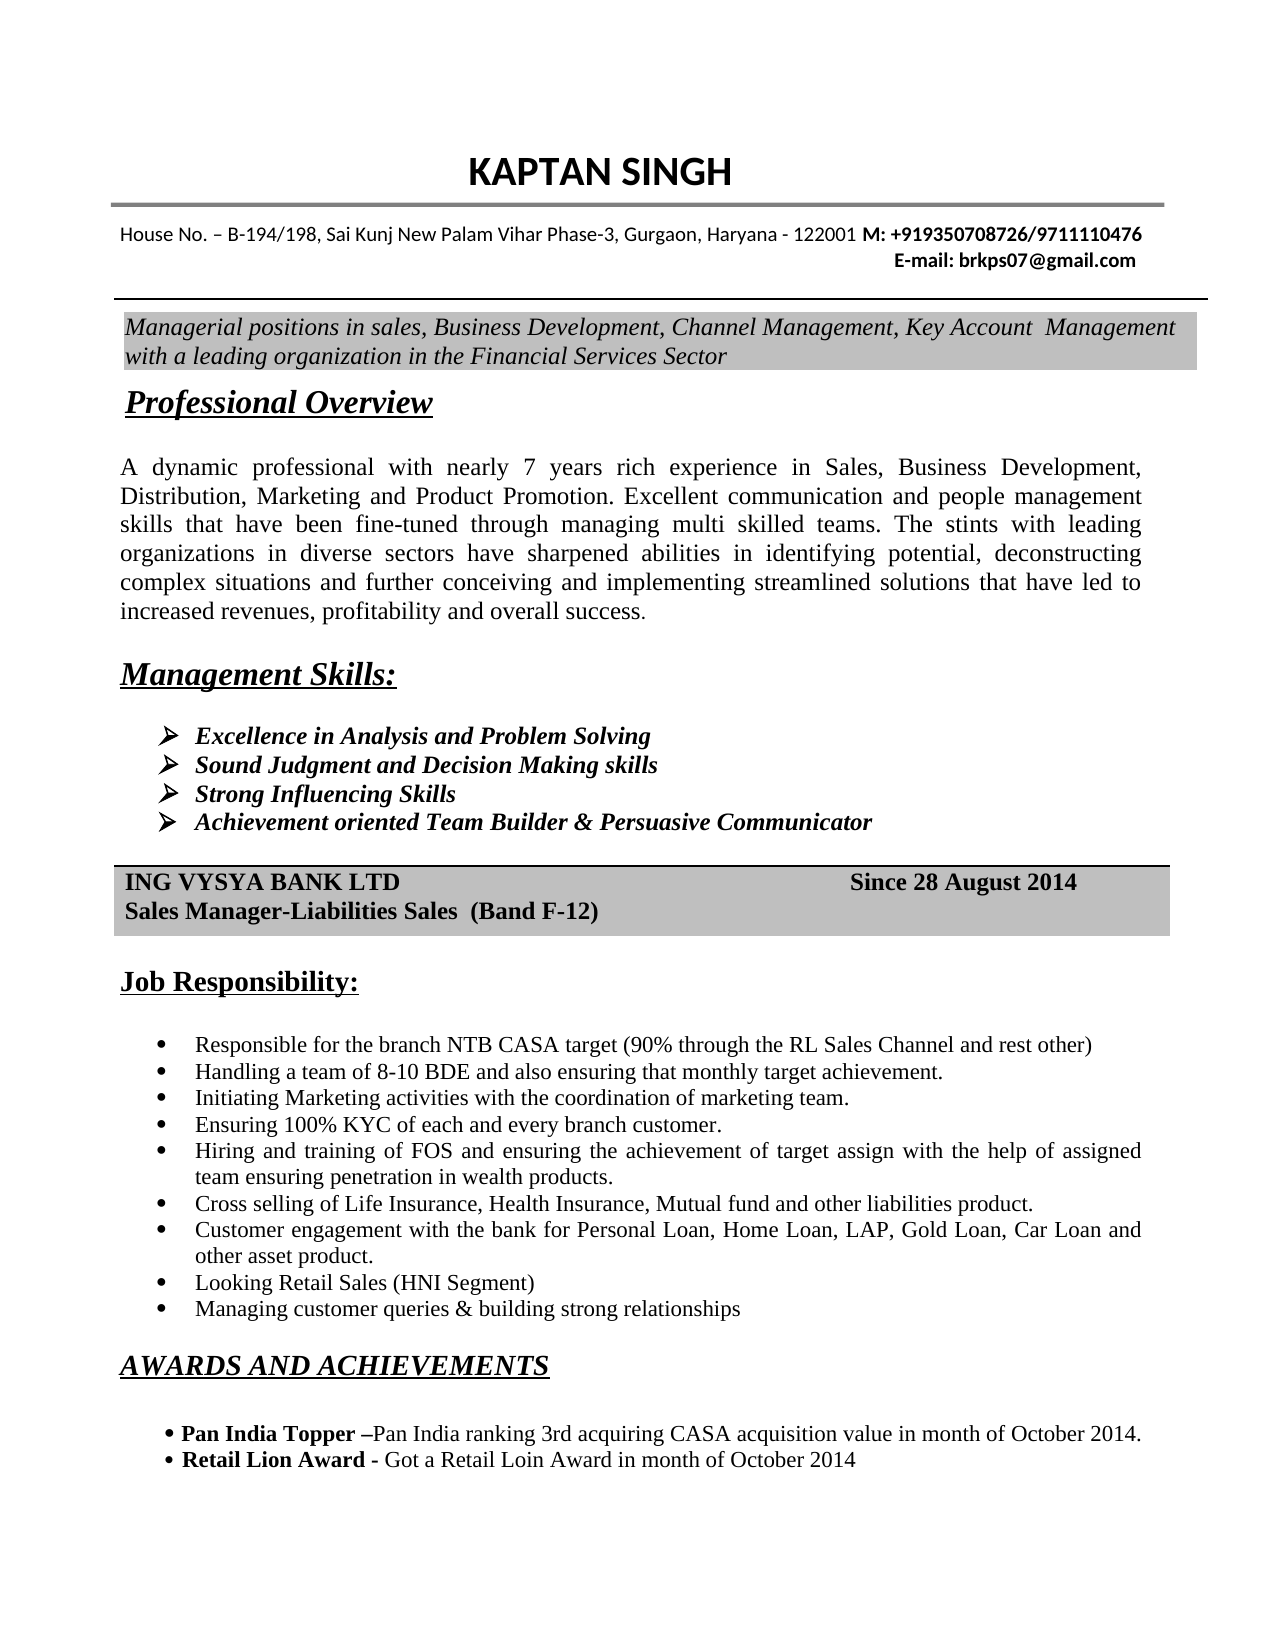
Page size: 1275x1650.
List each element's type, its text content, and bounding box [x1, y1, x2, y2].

list Sound Judgment and Decision Making skills [157, 750, 1143, 779]
list Pan India Topper –Pan India ranking 3rd acquiring CASA acquisition value in month of October 2014. [165, 1420, 1143, 1446]
list Retail Lion Award - Got a Retail Loin Award in month of October 2014 [165, 1446, 1143, 1472]
list Handling a team of 8-10 BDE and also ensuring that monthly target achievement. [157, 1058, 1143, 1084]
text Job Responsibility: [120, 964, 1143, 998]
list Cross selling of Life Insurance, Health Insurance, Mutual fund and other liabilities product. [157, 1190, 1143, 1216]
text A dynamic professional with nearly 7 years rich experience in Sales, Business Development, Distribution, Marketing and Product Promotion. Excellent communication and people management skills that have been fine-tuned through managing multi skilled teams. The stints with leading organizations in diverse sectors have sharpened abilities in identifying potential, deconstructing complex situations and further conceiving and implementing streamlined solutions that have led to increased revenues, profitability and overall success. [120, 452, 1143, 624]
list Managing customer queries & building strong relationships [157, 1295, 1143, 1321]
text Management Skills: [120, 654, 1143, 692]
list Ensuring 100% KYC of each and every branch customer. [157, 1111, 1143, 1137]
list Achievement oriented Team Builder & Persuasive Communicator [157, 807, 1143, 836]
text E-mail: brkps07@gmail.com [120, 247, 1143, 272]
text KAPTAN SINGH [120, 145, 1131, 196]
list Customer engagement with the bank for Personal Loan, Home Loan, LAP, Gold Loan, Car Loan and other asset product. [157, 1216, 1143, 1269]
list Responsible for the branch NTB CASA target (90% through the RL Sales Channel and rest other) [157, 1032, 1143, 1058]
table_header ING VYSYA BANK LTD Since 28 August 2014 Sales Manager-Liabilities Sales (Band F-12) [114, 867, 1170, 936]
text AWARDS AND ACHIEVEMENTS [120, 1348, 1143, 1381]
table_header Managerial positions in sales, Business Development, Channel Management, Key Account Management with a leading organization in the Financial Services Sector Professional Overview [114, 300, 1208, 421]
list Strong Influencing Skills [157, 779, 1143, 807]
text House No. – B-194/198, Sai Kunj New Palam Vihar Phase-3, Gurgaon, Haryana - 122001 M: +919350708726/9711110476 [120, 222, 1143, 247]
list Looking Retail Sales (HNI Segment) [157, 1269, 1143, 1295]
list Initiating Marketing activities with the coordination of marketing team. [157, 1084, 1143, 1111]
list Hiring and training of FOS and ensuring the achievement of target assign with the help of assigned team ensuring penetration in wealth products. [157, 1137, 1143, 1190]
list Excellence in Analysis and Problem Solving [157, 721, 1143, 750]
